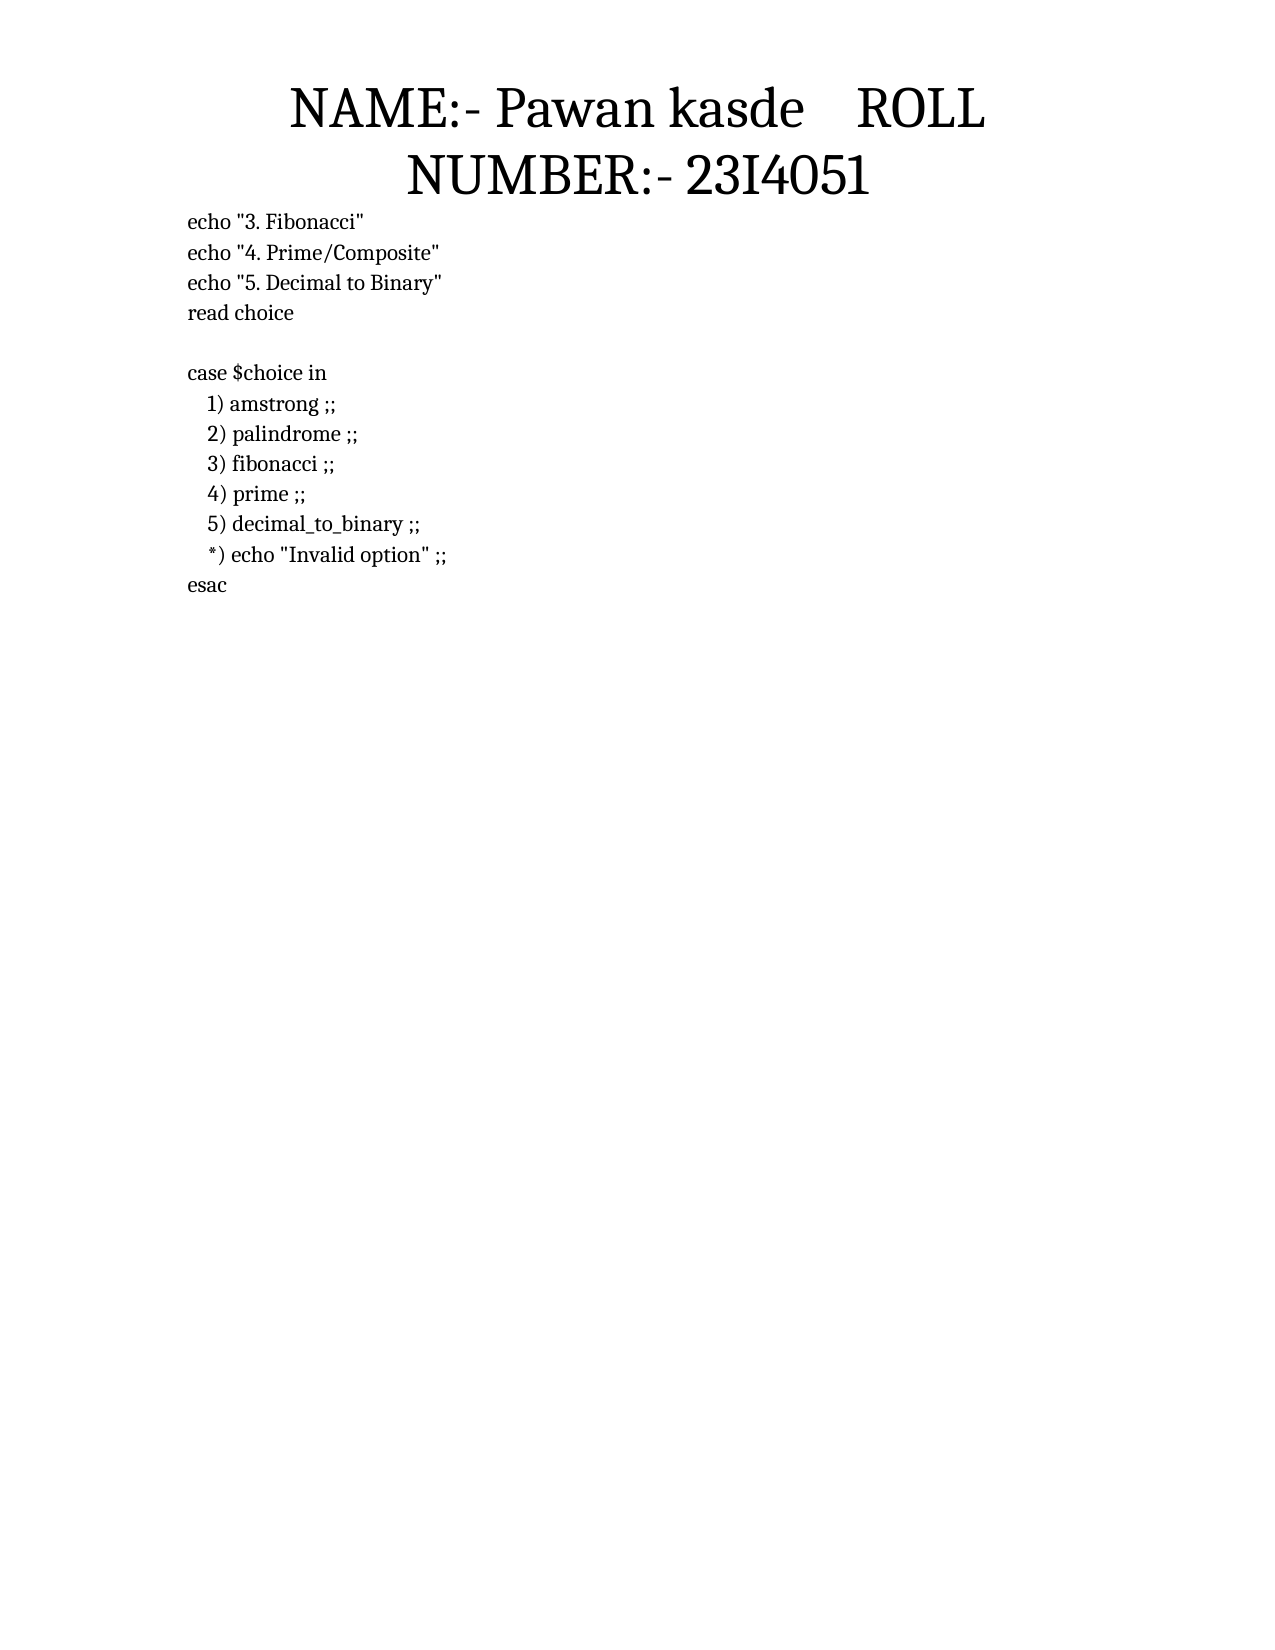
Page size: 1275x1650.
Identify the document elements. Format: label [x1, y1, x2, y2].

text [187, 209, 1087, 598]
